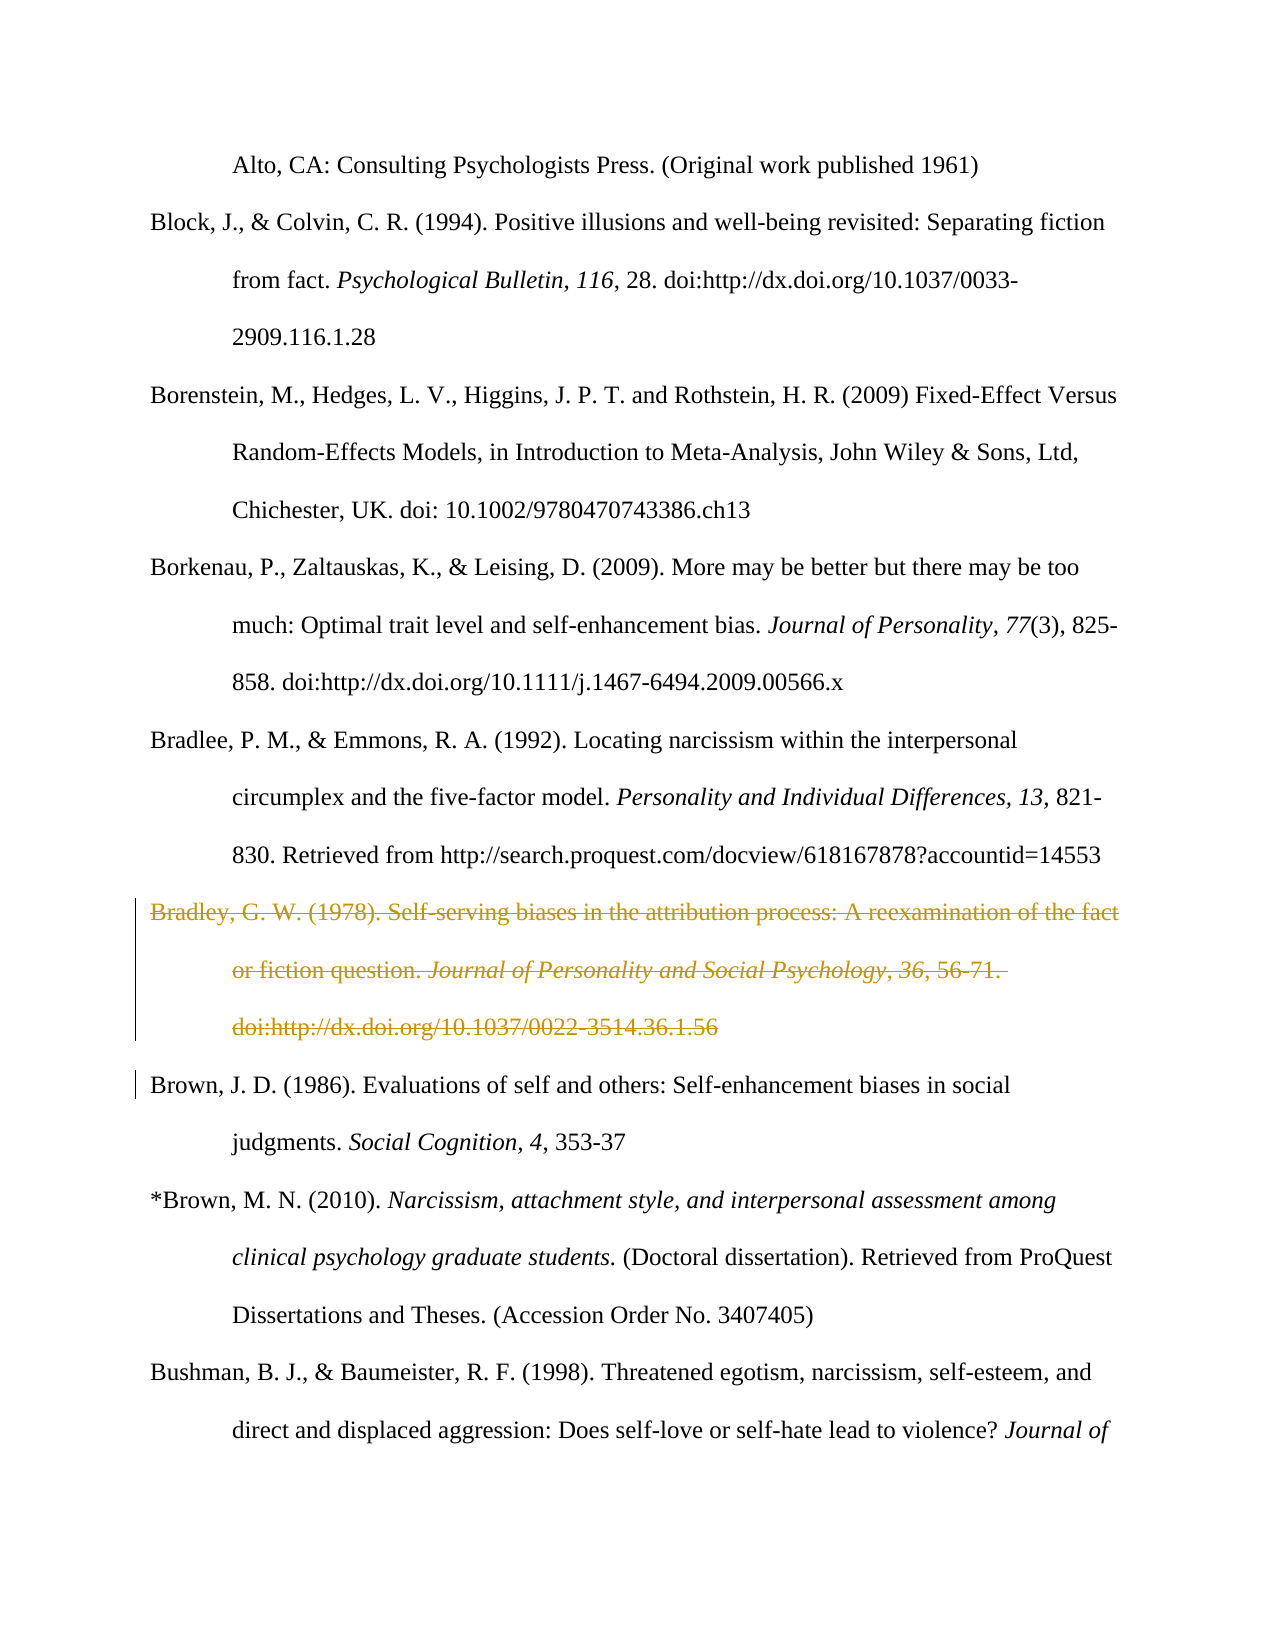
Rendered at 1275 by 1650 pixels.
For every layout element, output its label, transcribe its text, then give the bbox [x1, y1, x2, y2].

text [150, 150, 1125, 179]
text *Brown, M. N. (2010). Narcissism, attachment style, and interpersonal assessment among clinical psychology graduate students. (Doctoral dissertation). Retrieved from ProQuest Dissertations and Theses. (Accession Order No. 3407405) [150, 1185, 1125, 1329]
text Bradlee, P. M., & Emmons, R. A. (1992). Locating narcissism within the interpersonal circumplex and the five-factor model. Personality and Individual Differences, 13, 821-830. Retrieved from http://search.proquest.com/docview/618167878?accountid=14553 [150, 725, 1125, 869]
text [150, 1357, 1125, 1444]
text Borkenau, P., Zaltauskas, K., & Leising, D. (2009). More may be better but there may be too much: Optimal trait level and self-enhancement bias. Journal of Personality, 77(3), 825-858. doi:http://dx.doi.org/10.1111/j.1467-6494.2009.00566.x [150, 552, 1125, 696]
text Borenstein, M., Hedges, L. V., Higgins, J. P. T. and Rothstein, H. R. (2009) Fixed-Effect Versus Random-Effects Models, in Introduction to Meta-Analysis, John Wiley & Sons, Ltd, Chichester, UK. doi: 10.1002/9780470743386.ch13 [150, 380, 1125, 524]
text Brown, J. D. (1986). Evaluations of self and others: Self-enhancement biases in social judgments. Social Cognition, 4, 353-37 [150, 1070, 1125, 1156]
text Block, J., & Colvin, C. R. (1994). Positive illusions and well-being revisited: Separating fiction from fact. Psychological Bulletin, 116, 28. doi:http://dx.doi.org/10.1037/0033-2909.116.1.28 [150, 207, 1125, 351]
